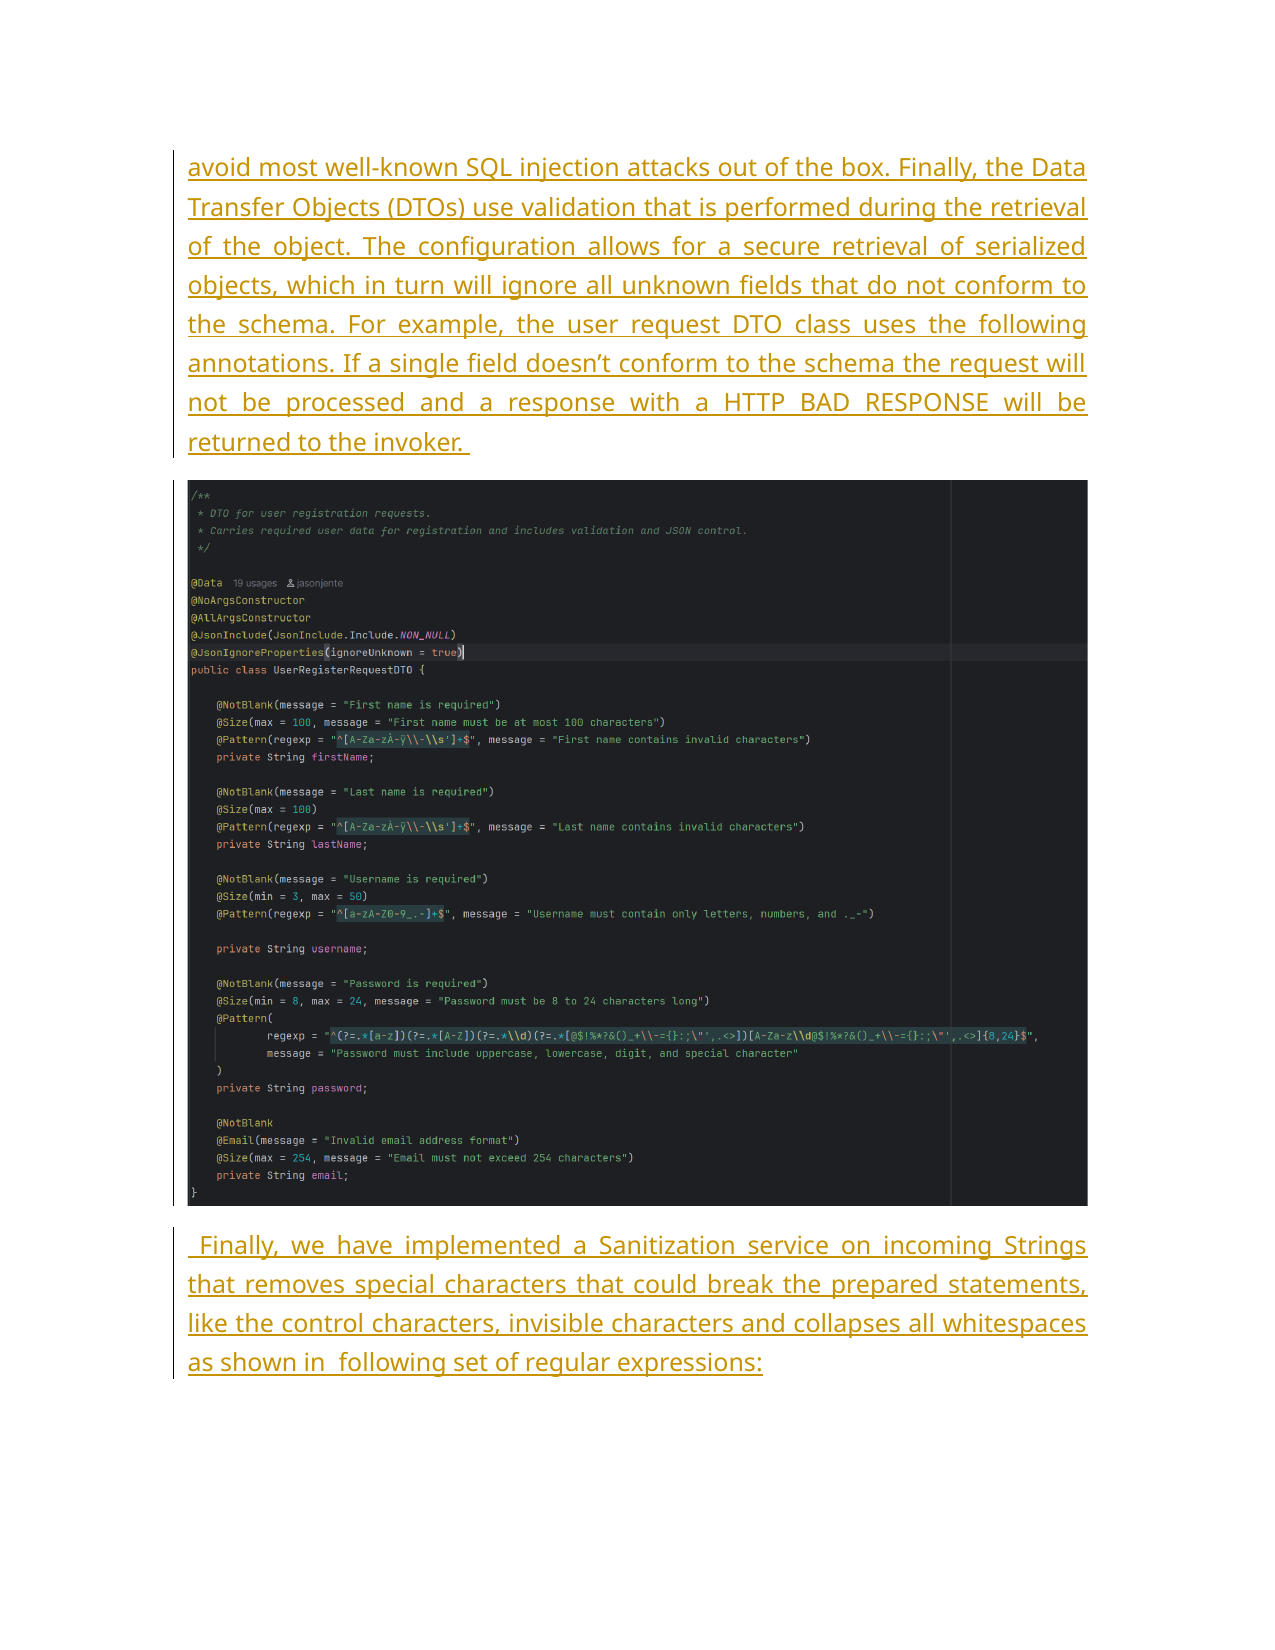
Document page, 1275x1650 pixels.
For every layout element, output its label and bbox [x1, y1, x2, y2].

picture [187, 480, 1088, 1206]
